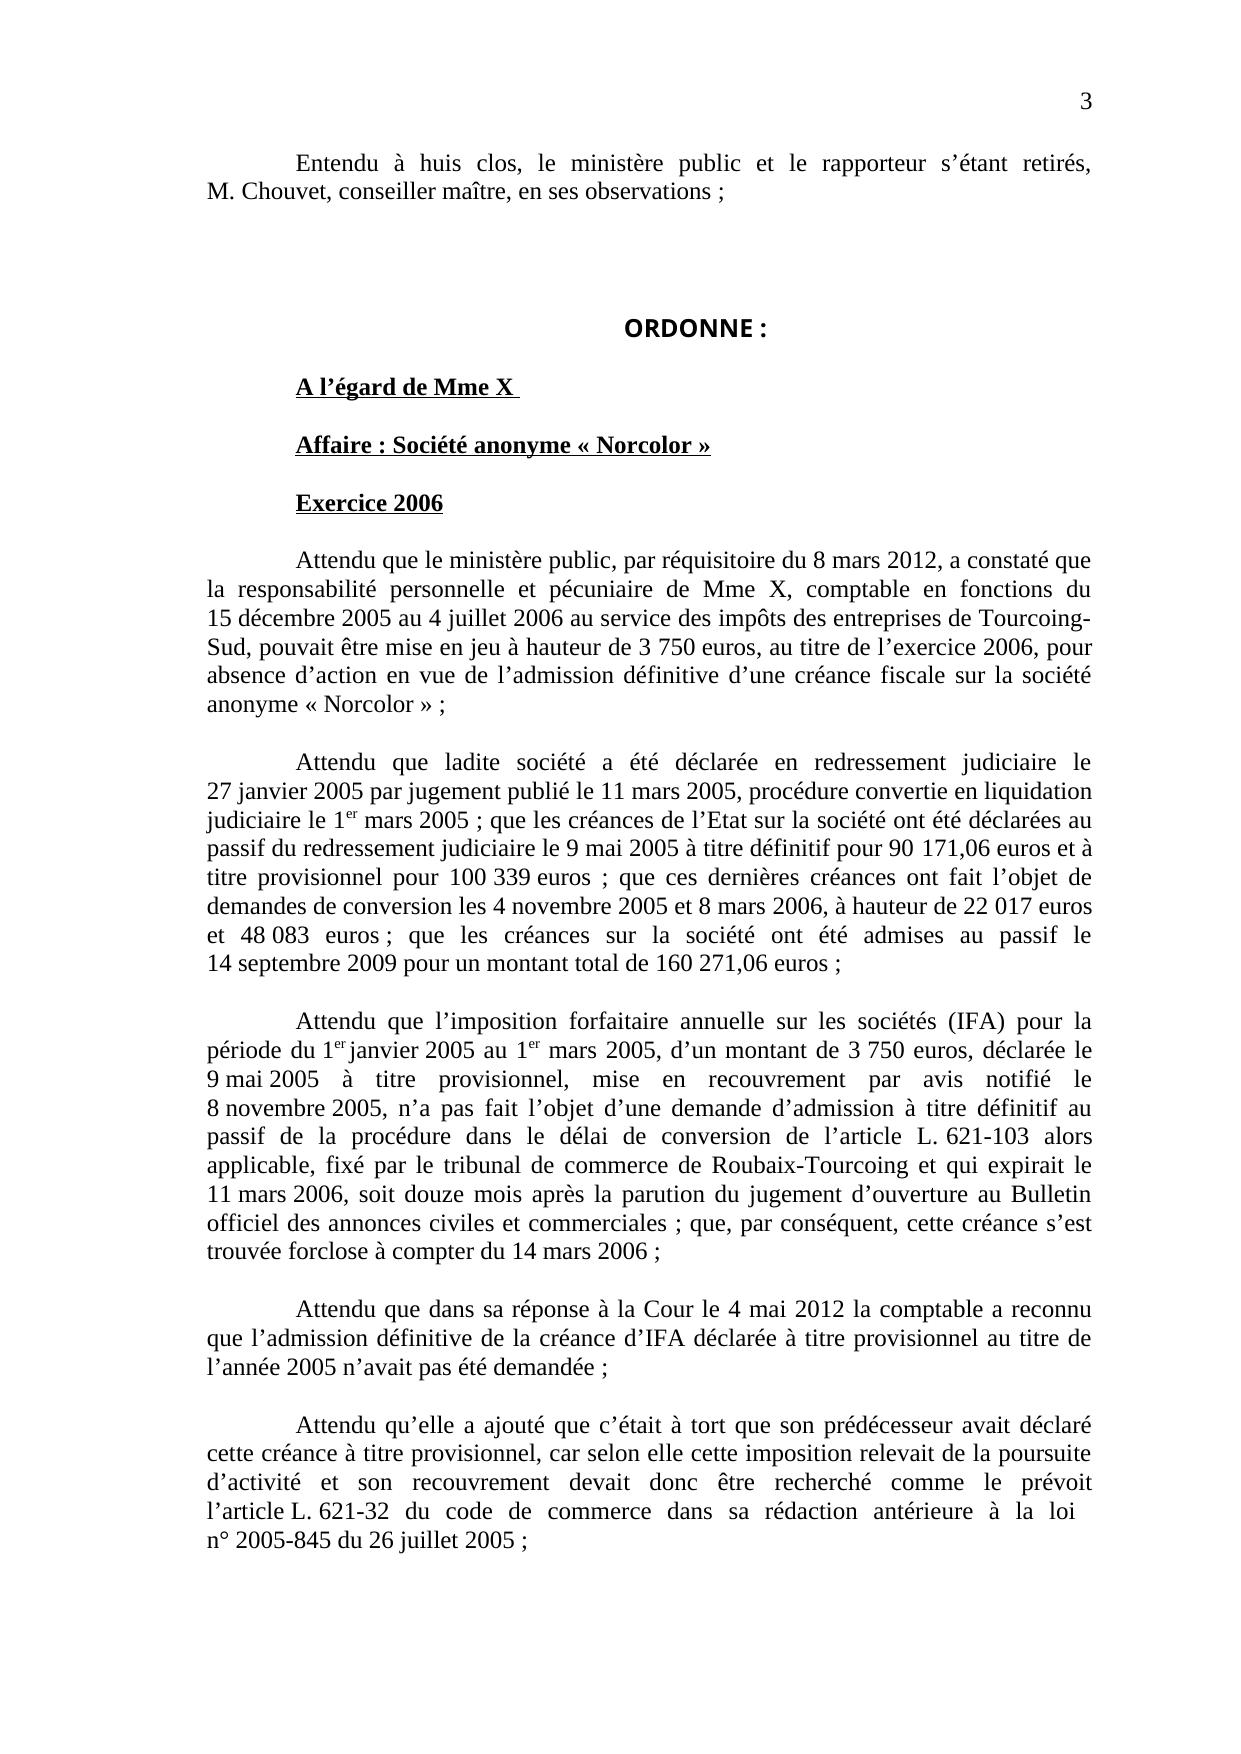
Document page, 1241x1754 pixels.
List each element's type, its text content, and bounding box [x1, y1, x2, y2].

text Entendu à huis clos, le ministère public et le rapporteur s’étant retirés, M. Chouvet, conseiller maître, en ses observations ; [207, 148, 1093, 205]
text Attendu que le ministère public, par réquisitoire du 8 mars 2012, a constaté que la responsabilité personnelle et pécuniaire de Mme X, comptable en fonctions du 15 décembre 2005 au 4 juillet 2006 au service des impôts des entreprises de Tourcoing-Sud, pouvait être mise en jeu à hauteur de 3 750 euros, au titre de l’exercice 2006, pour absence d’action en vue de l’admission définitive d’une créance fiscale sur la société anonyme « Norcolor » ; [207, 546, 1093, 718]
text Affaire : Société anonyme « Norcolor » [207, 430, 1093, 458]
text Exercice 2006 [207, 488, 1093, 516]
text Attendu qu’elle a ajouté que c’était à tort que son prédécesseur avait déclaré cette créance à titre provisionnel, car selon elle cette imposition relevait de la poursuite d’activité et son recouvrement devait donc être recherché comme le prévoit l’article L. 621-32 du code de commerce dans sa rédaction antérieure à la loi n° 2005-845 du 26 juillet 2005 ; [207, 1410, 1093, 1553]
text A l’égard de Mme X [207, 372, 1093, 401]
text Attendu que ladite société a été déclarée en redressement judiciaire le 27 janvier 2005 par jugement publié le 11 mars 2005, procédure convertie en liquidation judiciaire le 1er mars 2005 ; que les créances de l’Etat sur la société ont été déclarées au passif du redressement judiciaire le 9 mai 2005 à titre définitif pour 90 171,06 euros et à titre provisionnel pour 100 339 euros ; que ces dernières créances ont fait l’objet de demandes de conversion les 4 novembre 2005 et 8 mars 2006, à hauteur de 22 017 euros et 48 083 euros ; que les créances sur la société ont été admises au passif le 14 septembre 2009 pour un montant total de 160 271,06 euros ; [207, 747, 1093, 977]
text Attendu que l’imposition forfaitaire annuelle sur les sociétés (IFA) pour la période du 1er janvier 2005 au 1er mars 2005, d’un montant de 3 750 euros, déclarée le 9 mai 2005 à titre provisionnel, mise en recouvrement par avis notifié le 8 novembre 2005, n’a pas fait l’objet d’une demande d’admission à titre définitif au passif de la procédure dans le délai de conversion de l’article L. 621-103 alors applicable, fixé par le tribunal de commerce de Roubaix-Tourcoing et qui expirait le 11 mars 2006, soit douze mois après la parution du jugement d’ouverture au Bulletin officiel des annonces civiles et commerciales ; que, par conséquent, cette créance s’est trouvée forclose à compter du 14 mars 2006 ; [207, 1006, 1093, 1265]
text ORDONNE : [266, 318, 1093, 343]
text Attendu que dans sa réponse à la Cour le 4 mai 2012 la comptable a reconnu que l’admission définitive de la créance d’IFA déclarée à titre provisionnel au titre de l’année 2005 n’avait pas été demandée ; [207, 1294, 1093, 1381]
